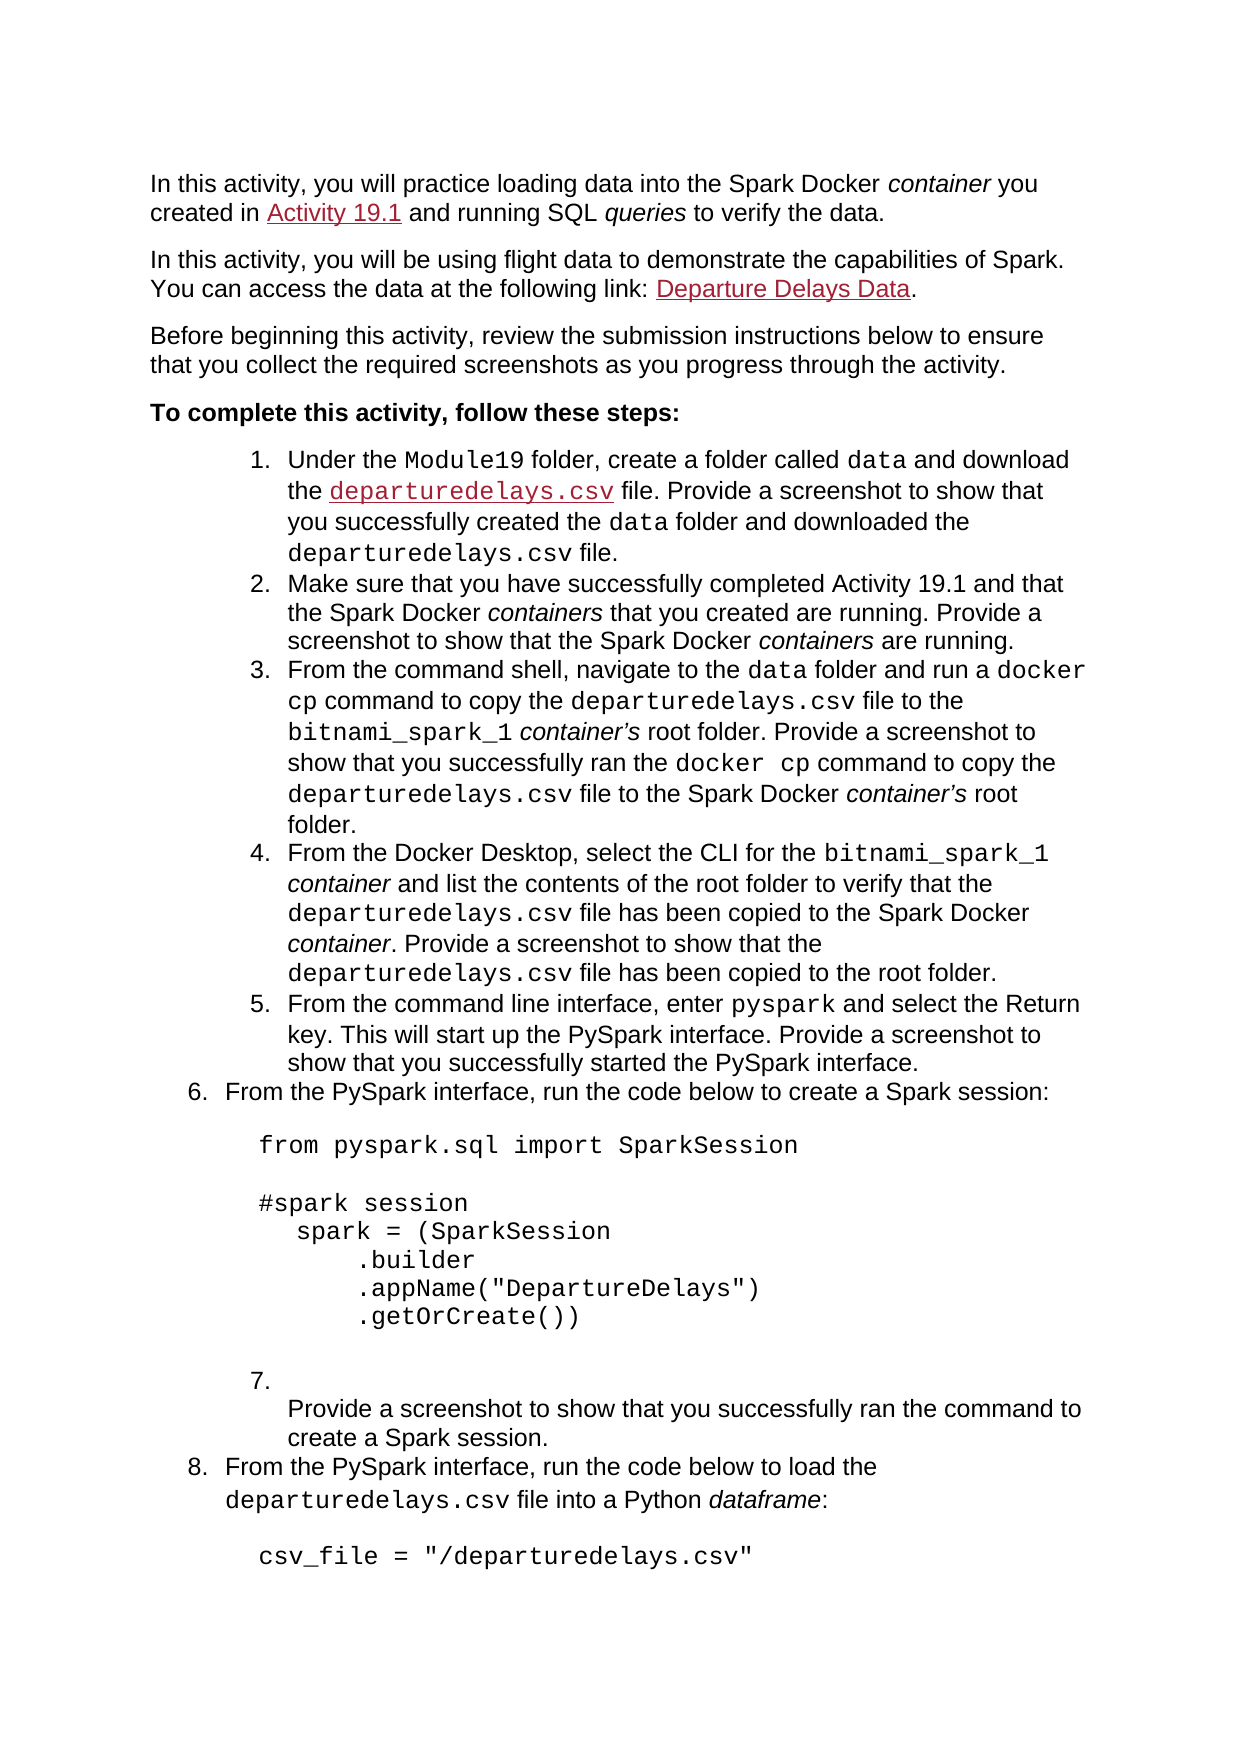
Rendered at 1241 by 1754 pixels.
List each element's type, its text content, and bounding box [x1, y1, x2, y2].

table_header from pyspark.sql import SparkSession #spark session spark = (SparkSession .builder .appName("DepartureDelays") .getOrCreate()) [150, 1110, 1014, 1366]
list From the PySpark interface, run the code below to load the departuredelays.csv file into a Python dataframe: [187, 1452, 1090, 1516]
list From the command line interface, enter pyspark and select the Return key. This will start up the PySpark interface. Provide a screenshot to show that you successfully started the PySpark interface. [250, 989, 1090, 1077]
list From the PySpark interface, run the code below to create a Spark session: [187, 1077, 1090, 1106]
list Under the Module19 folder, create a folder called data and download the departuredelays.csv file. Provide a screenshot to show that you successfully created the data folder and downloaded the departuredelays.csv file. [250, 445, 1090, 569]
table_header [150, 1520, 1014, 1604]
list Make sure that you have successfully completed Activity 19.1 and that the Spark Docker containers that you created are running. Provide a screenshot to show that the Spark Docker containers are running. [250, 569, 1090, 655]
text To complete this activity, follow these steps: [150, 397, 1090, 426]
text In this activity, you will be using flight data to demonstrate the capabilities of Spark. You can access the data at the following link: Departure Delays Data. [150, 245, 1090, 302]
list From the command shell, navigate to the data folder and run a docker cp command to copy the departuredelays.csv file to the bitnami_spark_1 container’s root folder. Provide a screenshot to show that you successfully ran the docker cp command to copy the departuredelays.csv file to the Spark Docker container’s root folder. [250, 655, 1090, 838]
list From the Docker Desktop, select the CLI for the bitnami_spark_1 container and list the contents of the root folder to verify that the departuredelays.csv file has been copied to the Spark Docker container. Provide a screenshot to show that the departuredelays.csv file has been copied to the root folder. [250, 838, 1090, 989]
text Before beginning this activity, review the submission instructions below to ensure that you collect the required screenshots as you progress through the activity. [150, 321, 1090, 379]
list Provide a screenshot to show that you successfully ran the command to create a Spark session. [250, 1366, 1090, 1452]
text In this activity, you will practice loading data into the Spark Docker container you created in Activity 19.1 and running SQL queries to verify the data. [150, 169, 1090, 226]
